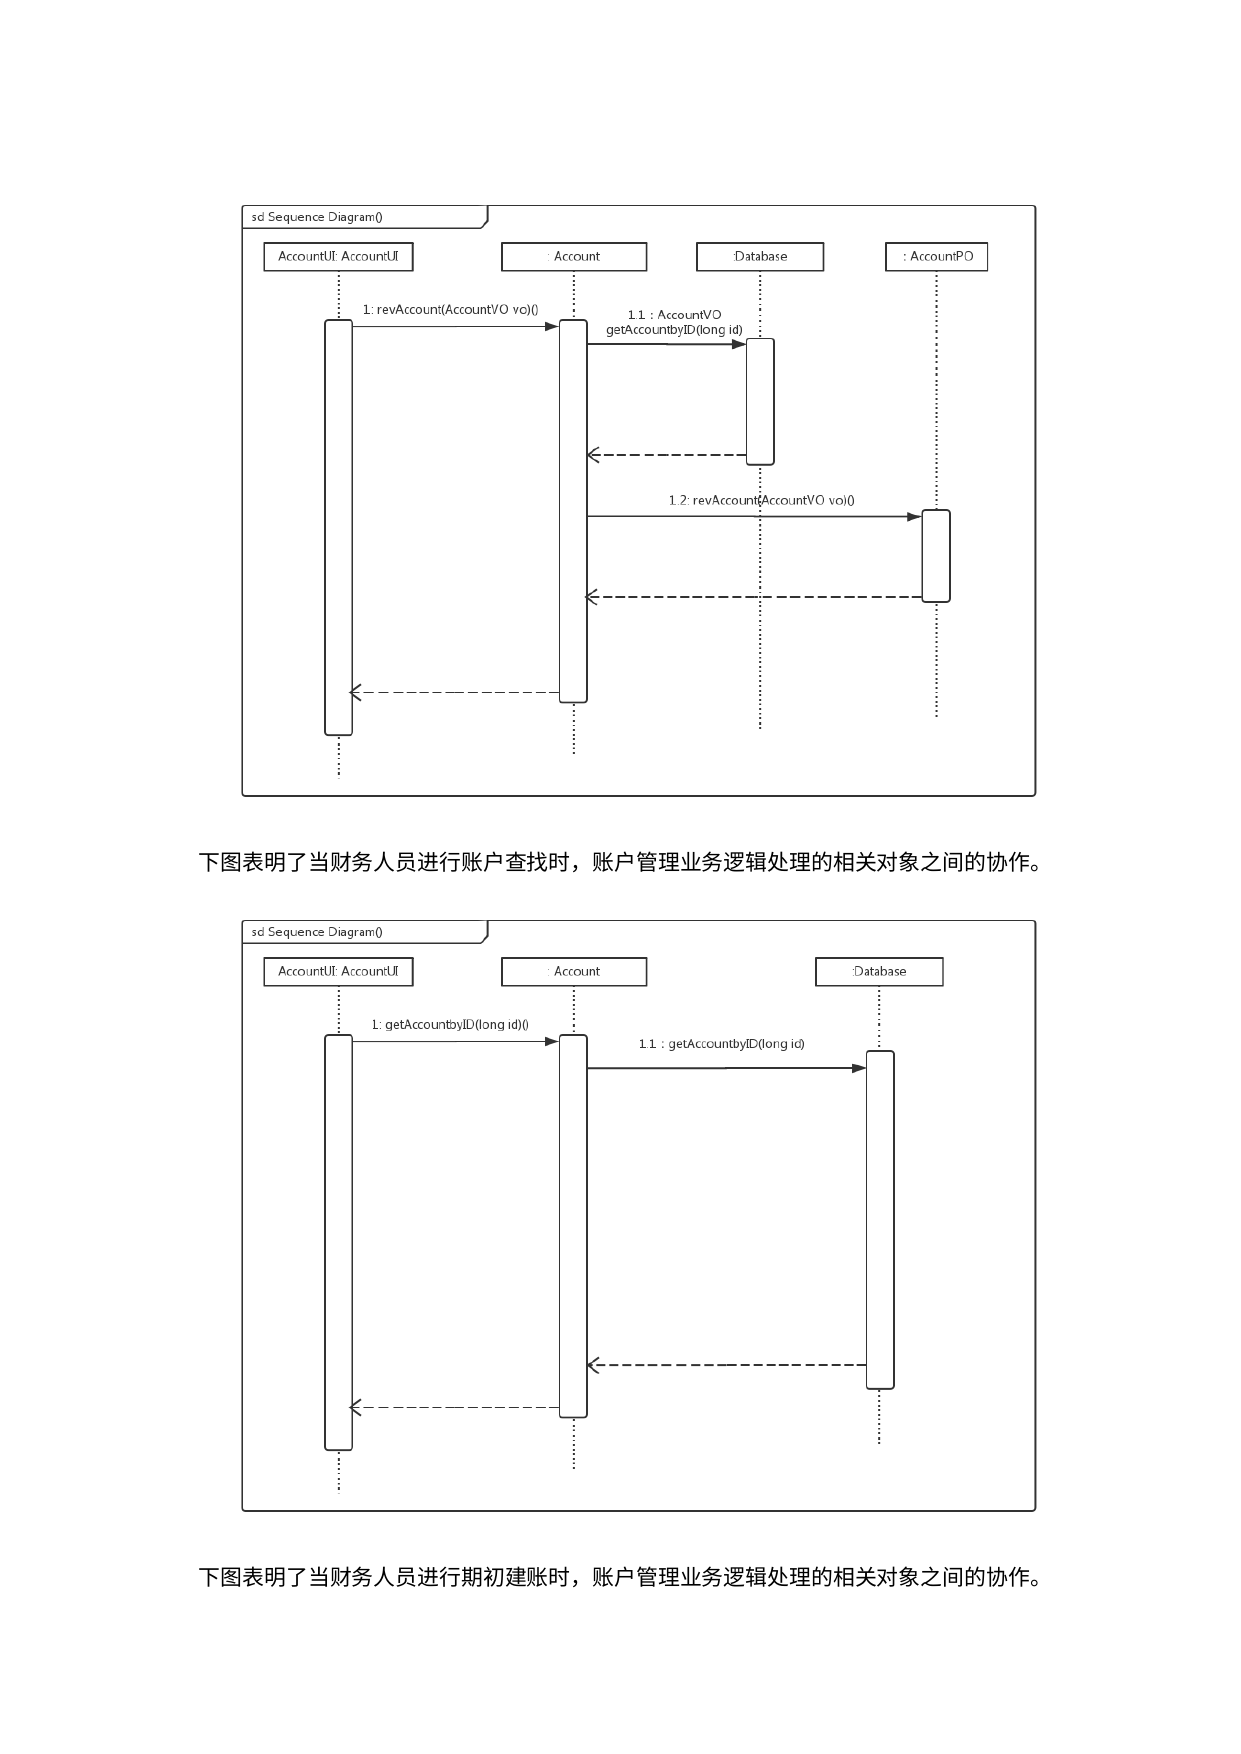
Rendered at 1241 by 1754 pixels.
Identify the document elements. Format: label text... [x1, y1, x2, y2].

text 下图表明了当财务人员进行期初建账时，账户管理业务逻辑处理的相关对象之间的协作。 [187, 1559, 1053, 1592]
picture [198, 162, 1064, 825]
text 下图表明了当财务人员进行账户查找时，账户管理业务逻辑处理的相关对象之间的协作。 [187, 844, 1053, 877]
picture [198, 877, 1064, 1540]
